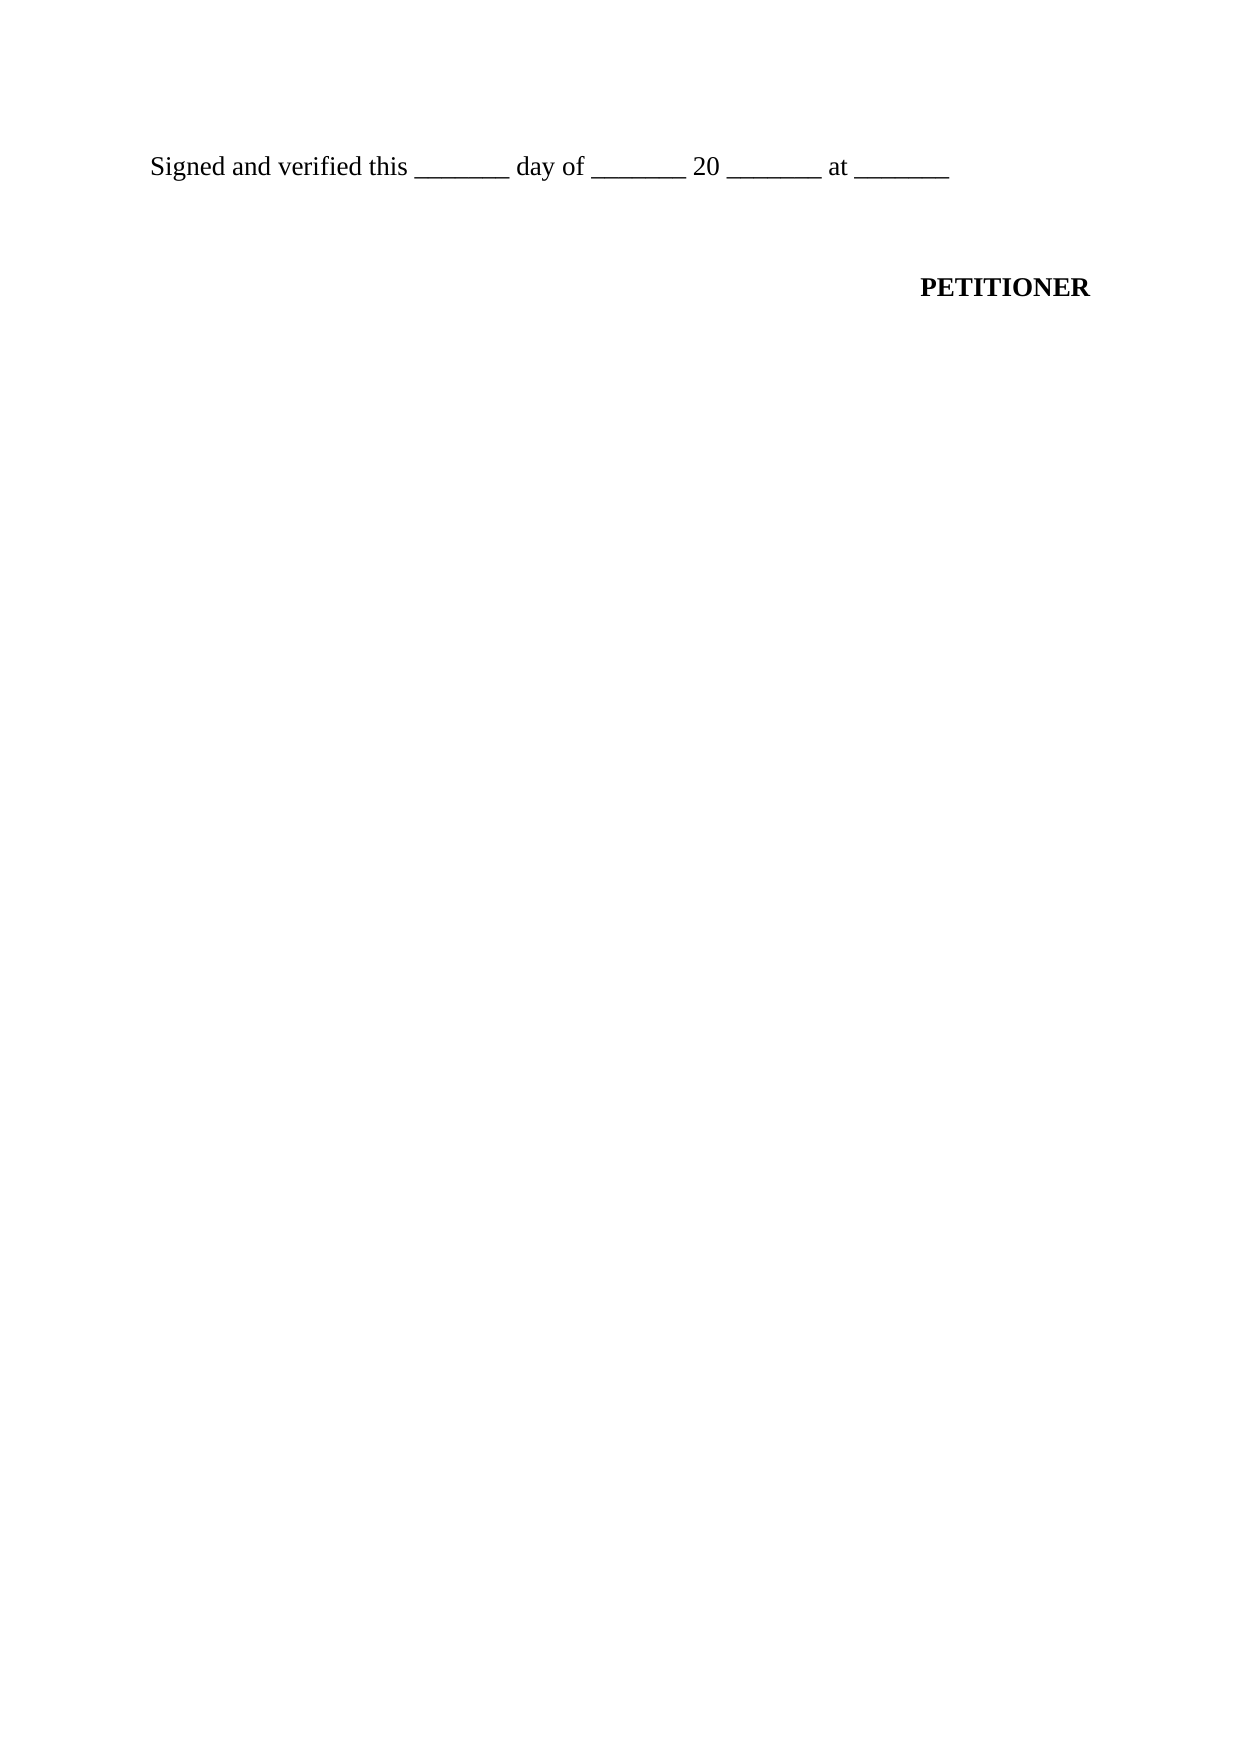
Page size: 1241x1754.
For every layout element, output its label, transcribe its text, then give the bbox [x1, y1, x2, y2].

text PETITIONER [150, 271, 1090, 302]
text Signed and verified this _______ day of _______ 20 _______ at _______ [150, 150, 1090, 181]
